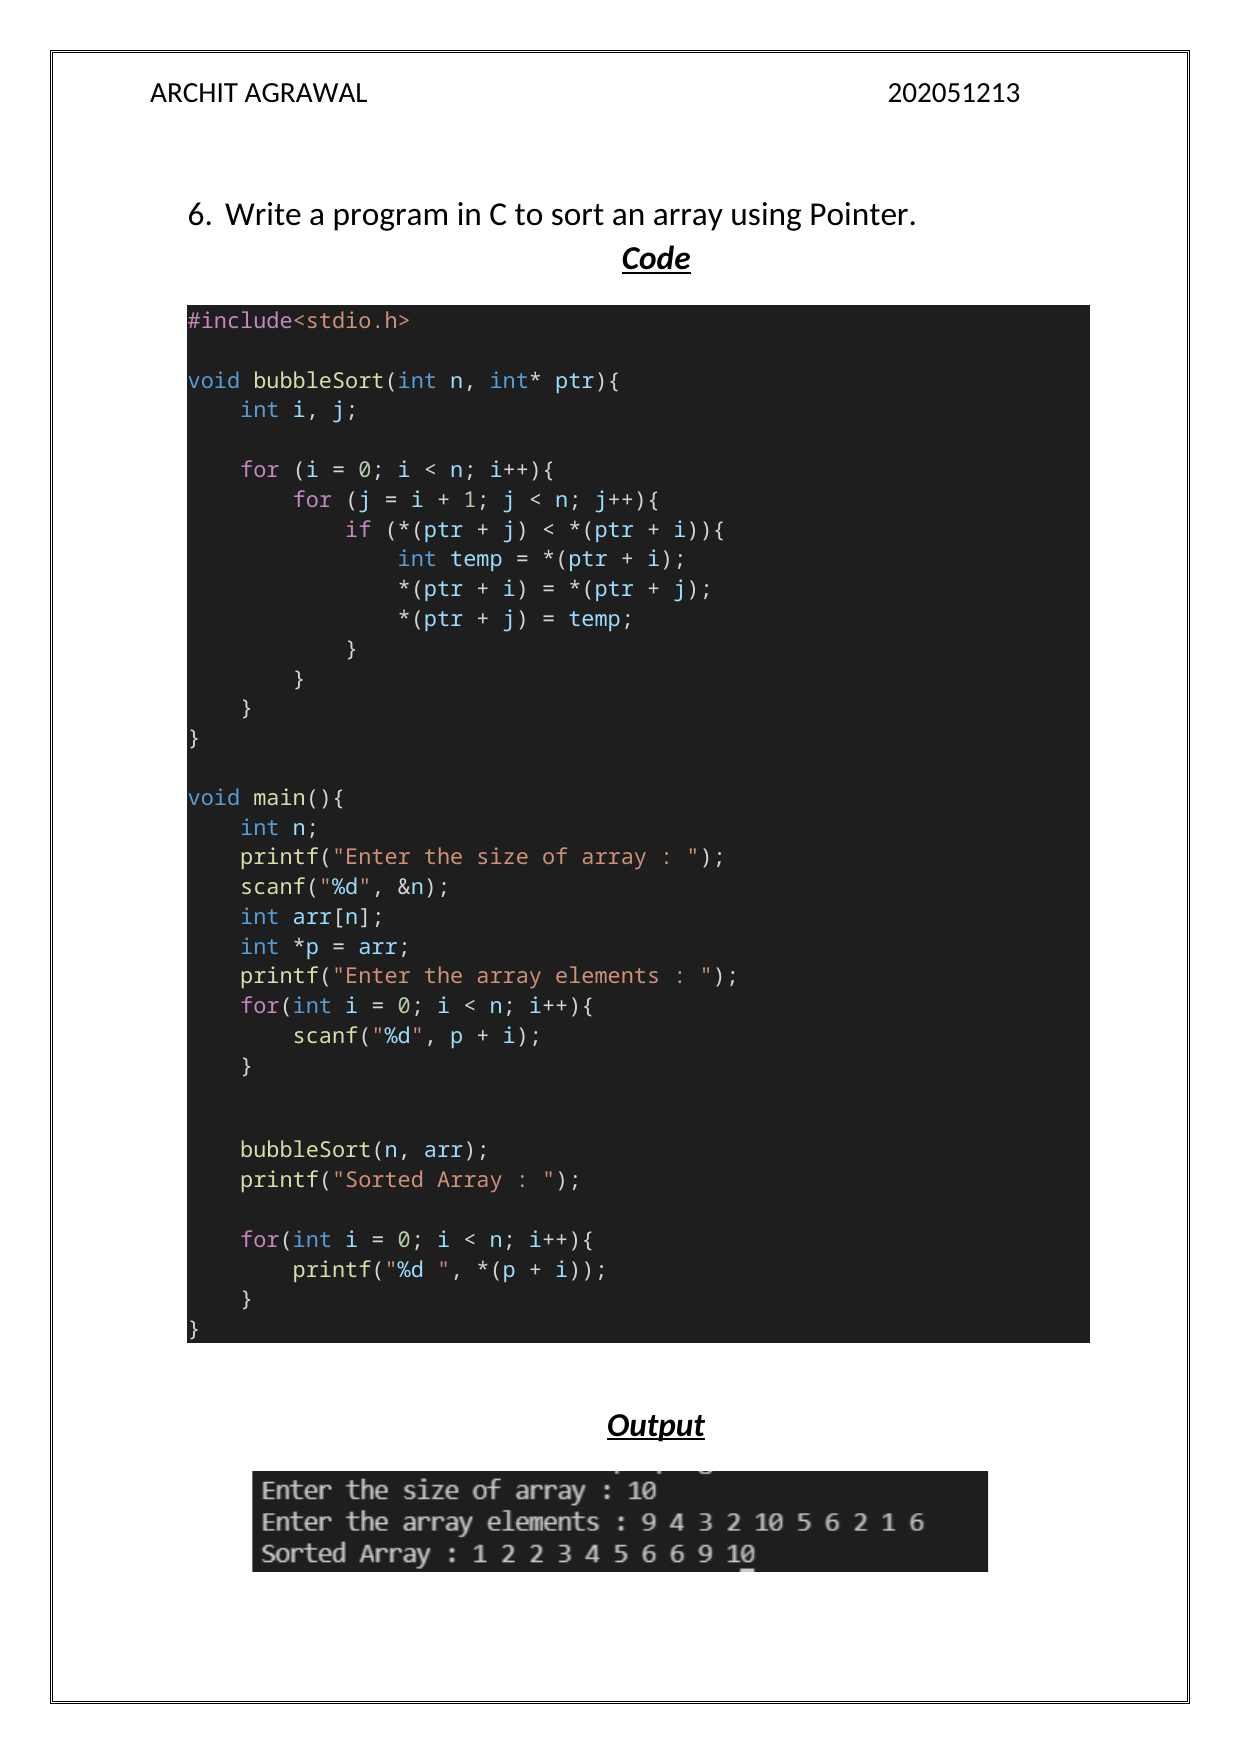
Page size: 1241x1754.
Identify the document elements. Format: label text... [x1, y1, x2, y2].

text *(ptr + j) = temp; [187, 603, 1090, 633]
text } [187, 1283, 1090, 1313]
text } [187, 1313, 1090, 1343]
text } [187, 1050, 1090, 1079]
text int arr[n]; [187, 901, 1090, 931]
text if (*(ptr + j) < *(ptr + i)){ [187, 513, 1090, 543]
text int n; [187, 811, 1090, 841]
text *(ptr + i) = *(ptr + j); [187, 573, 1090, 603]
text printf("Sorted Array : "); [187, 1164, 1090, 1194]
text scanf("%d", p + i); [187, 1020, 1090, 1050]
text printf("%d ", *(p + i)); [187, 1253, 1090, 1283]
text void main(){ [187, 782, 1090, 811]
text } [187, 722, 1090, 752]
text scanf("%d", &n); [187, 871, 1090, 901]
list Output [225, 1403, 1090, 1444]
text printf("Enter the size of array : "); [187, 841, 1090, 871]
text bubbleSort(n, arr); [187, 1134, 1090, 1164]
text } [187, 692, 1090, 722]
text } [187, 662, 1090, 692]
text } [187, 633, 1090, 662]
text for(int i = 0; i < n; i++){ [187, 990, 1090, 1020]
text for (i = 0; i < n; i++){ [187, 454, 1090, 484]
text int temp = *(ptr + i); [187, 543, 1090, 573]
picture [252, 1471, 989, 1572]
text #include<stdio.h> [187, 305, 1090, 335]
text int i, j; [187, 394, 1090, 424]
text for (j = i + 1; j < n; j++){ [187, 484, 1090, 513]
text int *p = arr; [187, 931, 1090, 960]
text void bubbleSort(int n, int* ptr){ [187, 364, 1090, 394]
text for(int i = 0; i < n; i++){ [187, 1224, 1090, 1253]
text printf("Enter the array elements : "); [187, 960, 1090, 990]
list Write a program in C to sort an array using Pointer. [187, 193, 1090, 234]
list Code [225, 237, 1090, 278]
